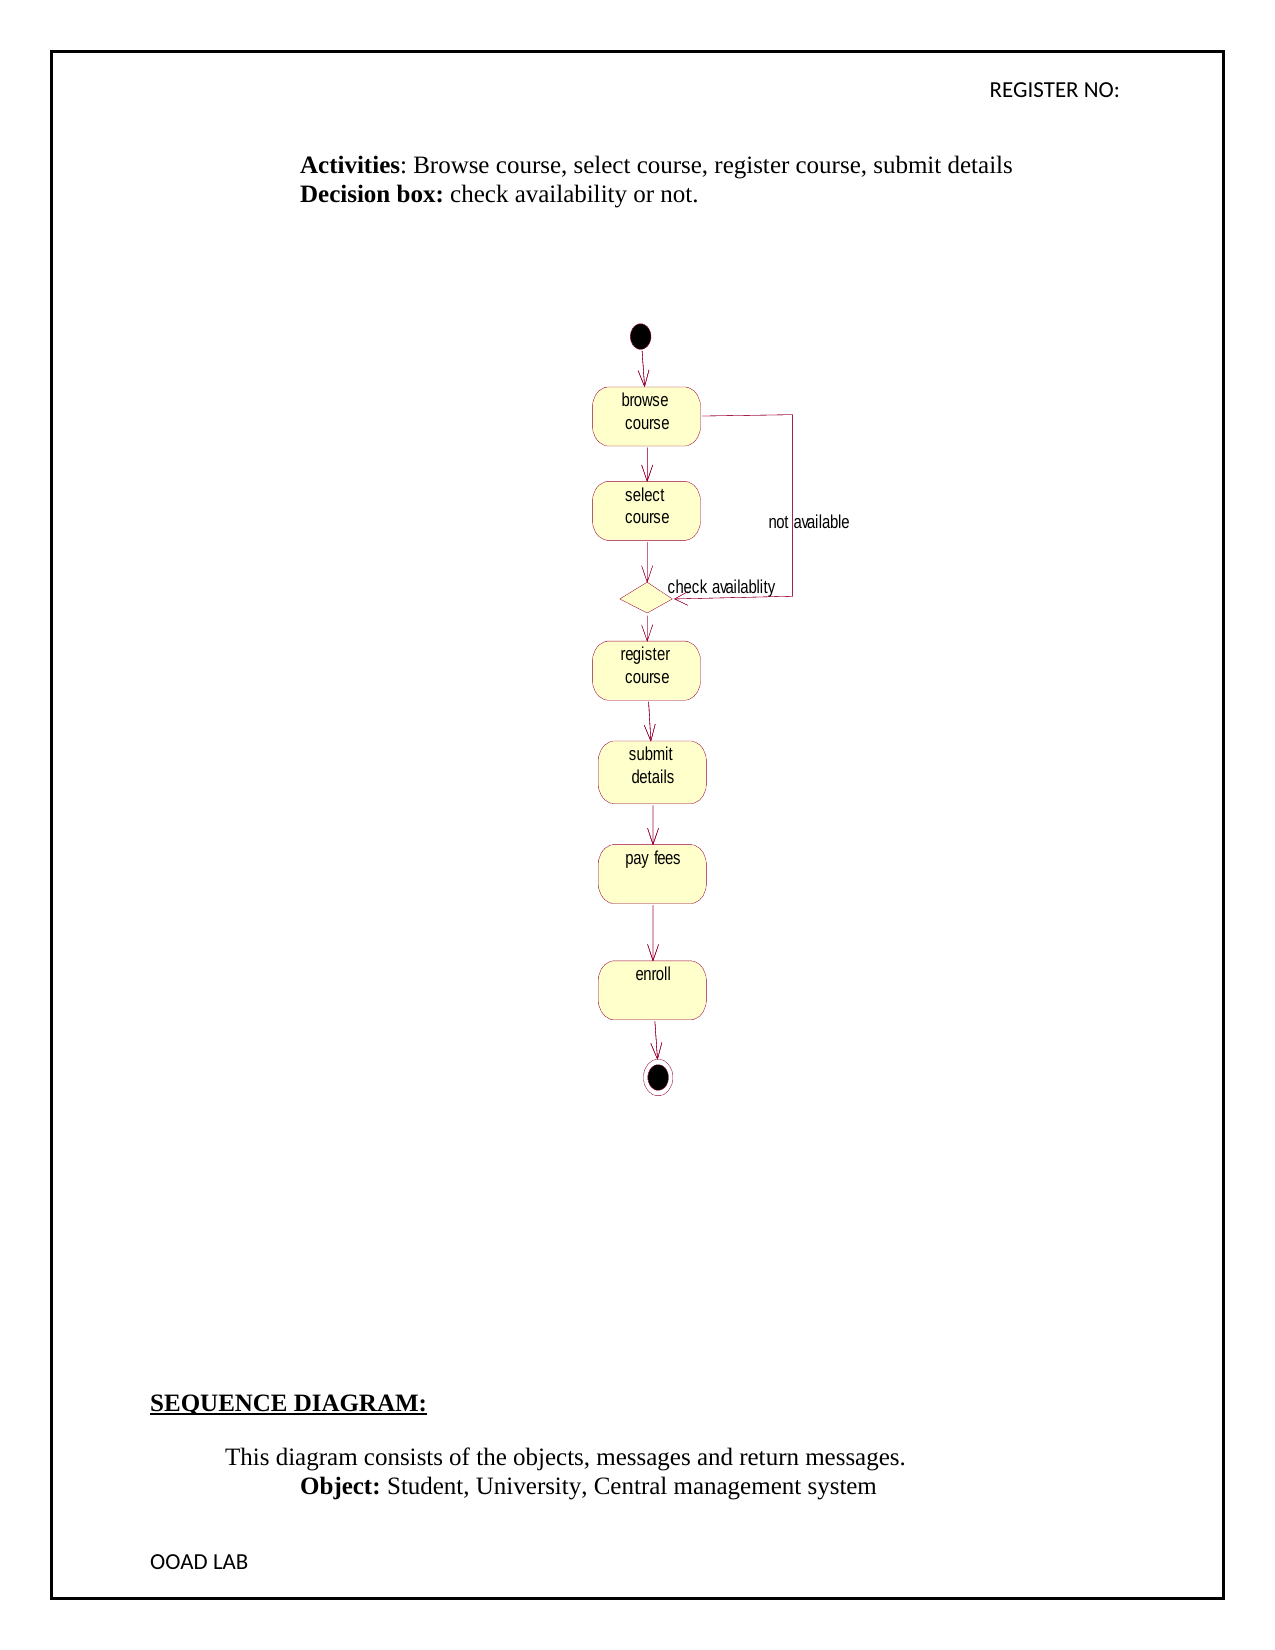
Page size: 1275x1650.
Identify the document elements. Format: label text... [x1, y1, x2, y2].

text Object: Student, University, Central management system [225, 1471, 1125, 1500]
text This diagram consists of the objects, messages and return messages. [150, 1442, 1125, 1471]
text Activities: Browse course, select course, register course, submit details [225, 150, 1125, 179]
text SEQUENCE DIAGRAM: [150, 1388, 1125, 1417]
text Decision box: check availability or not. [225, 179, 1125, 207]
